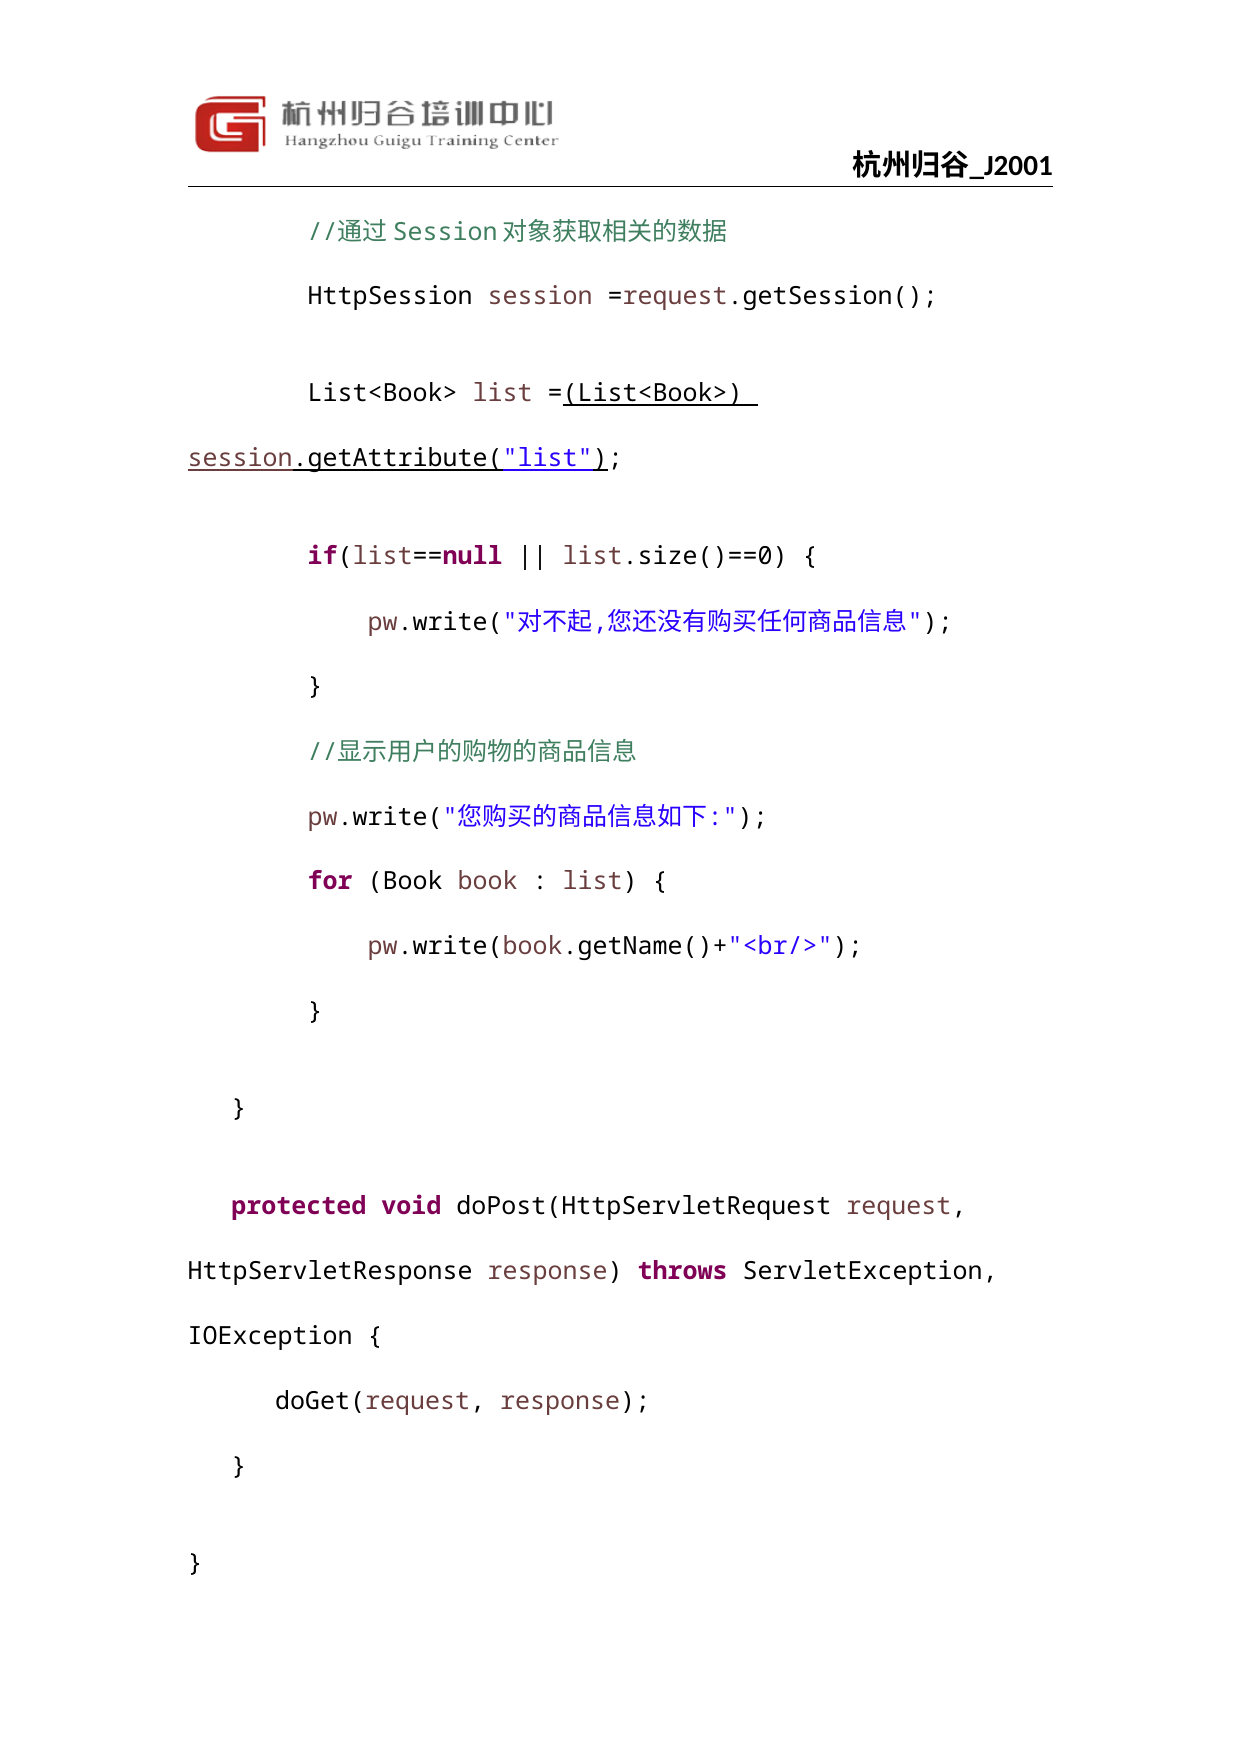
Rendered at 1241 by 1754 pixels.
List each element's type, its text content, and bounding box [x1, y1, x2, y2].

text //显示用户的购物的商品信息 [187, 717, 1053, 782]
picture [187, 88, 604, 176]
text } [187, 652, 1053, 717]
text pw.write("您购买的商品信息如下:"); [187, 782, 1053, 847]
text HttpSession session =request.getSession(); [187, 262, 1053, 327]
text //通过Session对象获取相关的数据 [187, 197, 1053, 262]
text List<Book> list =(List<Book>) session.getAttribute("list"); [187, 359, 1053, 489]
text pw.write(book.getName()+"<br/>"); [187, 912, 1053, 977]
text } [187, 1074, 1053, 1139]
text protected void doPost(HttpServletRequest request, HttpServletResponse response) throws ServletException, IOException { [187, 1172, 1053, 1367]
text } [187, 977, 1053, 1042]
text pw.write("对不起,您还没有购买任何商品信息"); [187, 587, 1053, 652]
text } [187, 1432, 1053, 1497]
text doGet(request, response); [187, 1367, 1053, 1432]
text for (Book book : list) { [187, 847, 1053, 912]
text if(list==null || list.size()==0) { [187, 522, 1053, 587]
text } [187, 1529, 1053, 1594]
